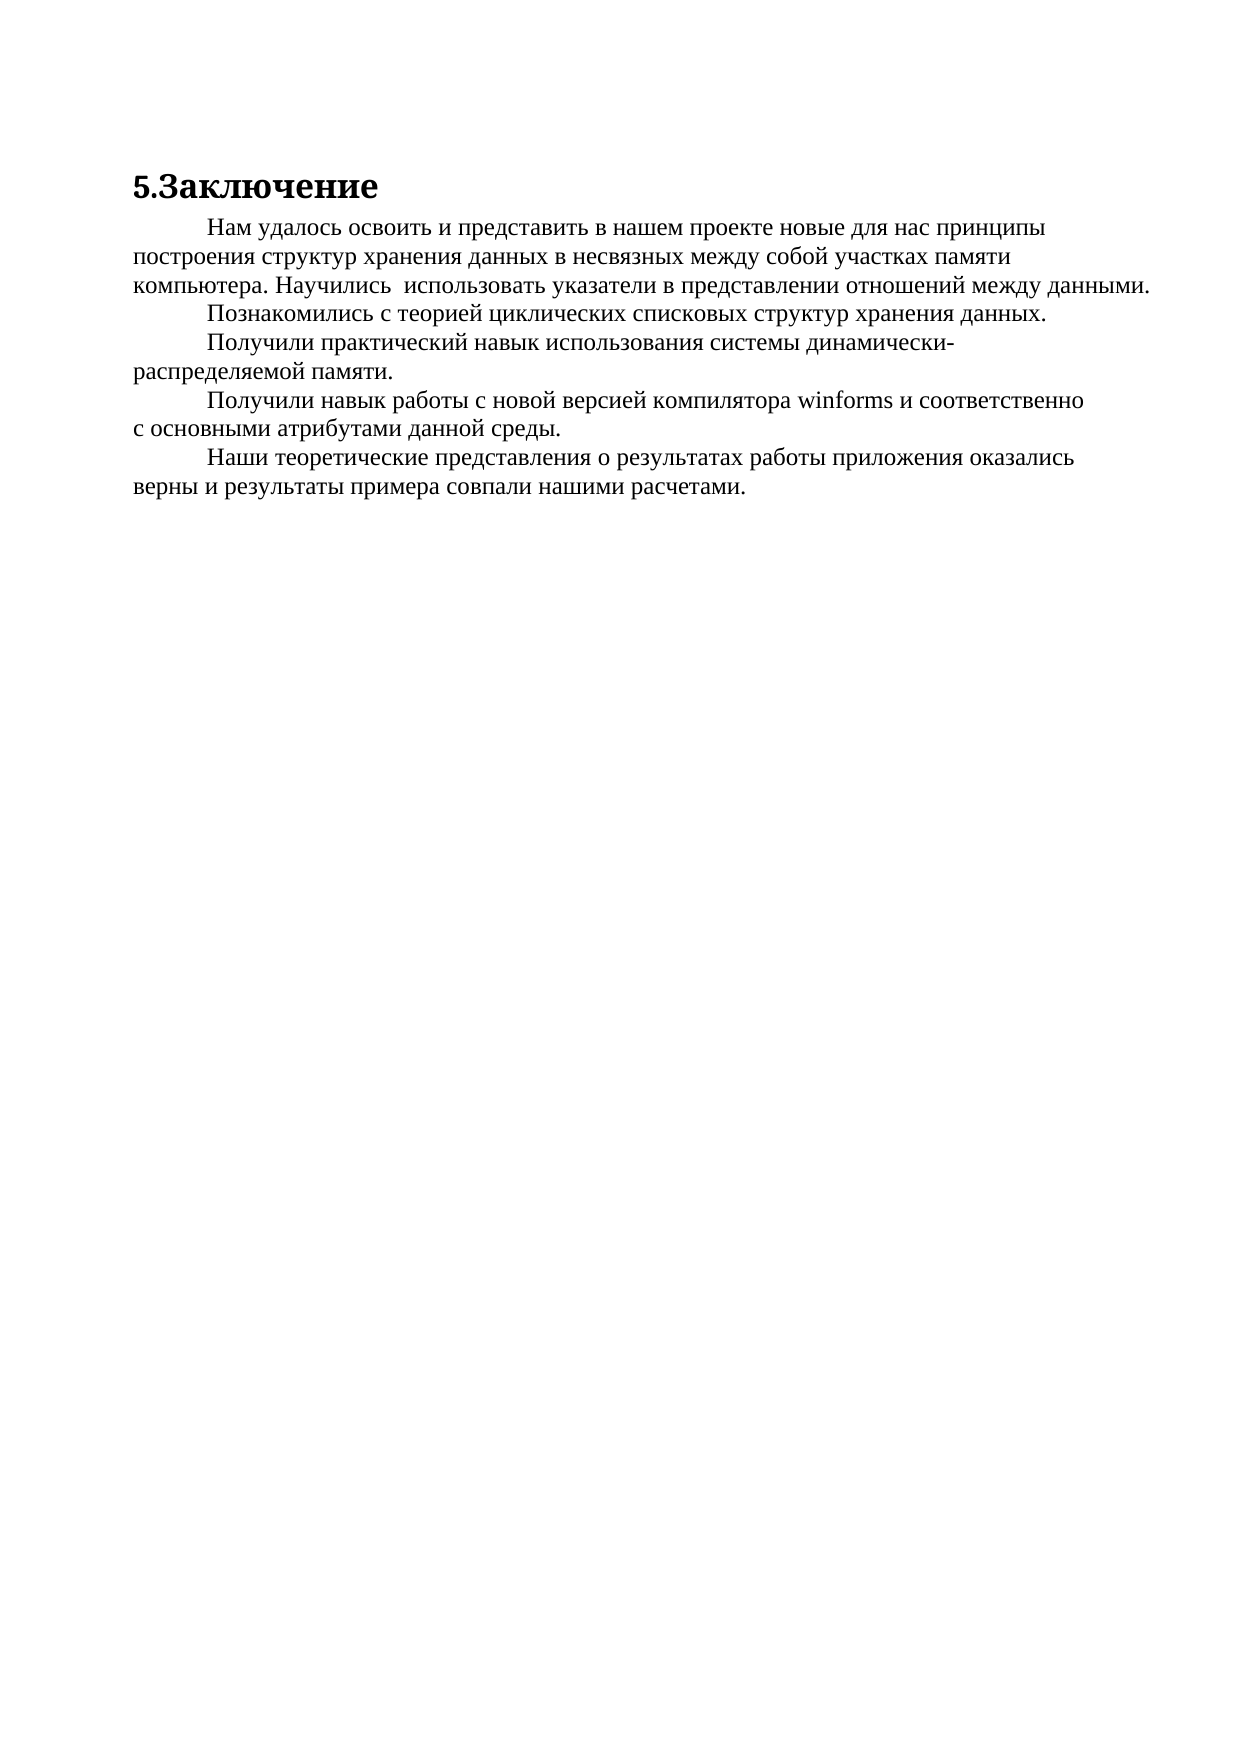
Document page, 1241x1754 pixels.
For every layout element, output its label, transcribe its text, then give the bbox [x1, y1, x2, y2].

subtitle Наши теоретические представления о результатах работы приложения оказались верны и результаты примера совпали нашими расчетами. [133, 442, 1146, 500]
subtitle Получили навык работы с новой версией компилятора winforms и соответственно с основными атрибутами данной среды. [133, 385, 1101, 442]
subtitle Нам удалось освоить и представить в нашем проекте новые для нас принципы построения структур хранения данных в несвязных между собой участках памяти [133, 212, 1161, 270]
subtitle Получили практический навык использования системы динамически-распределяемой памяти. [133, 327, 1126, 385]
subtitle 5.Заключение [133, 168, 1161, 207]
subtitle компьютера. Научились использовать указатели в представлении отношений между данными. [133, 270, 1161, 298]
subtitle Познакомились с теорией циклических списковых структур хранения данных. [207, 298, 1161, 327]
